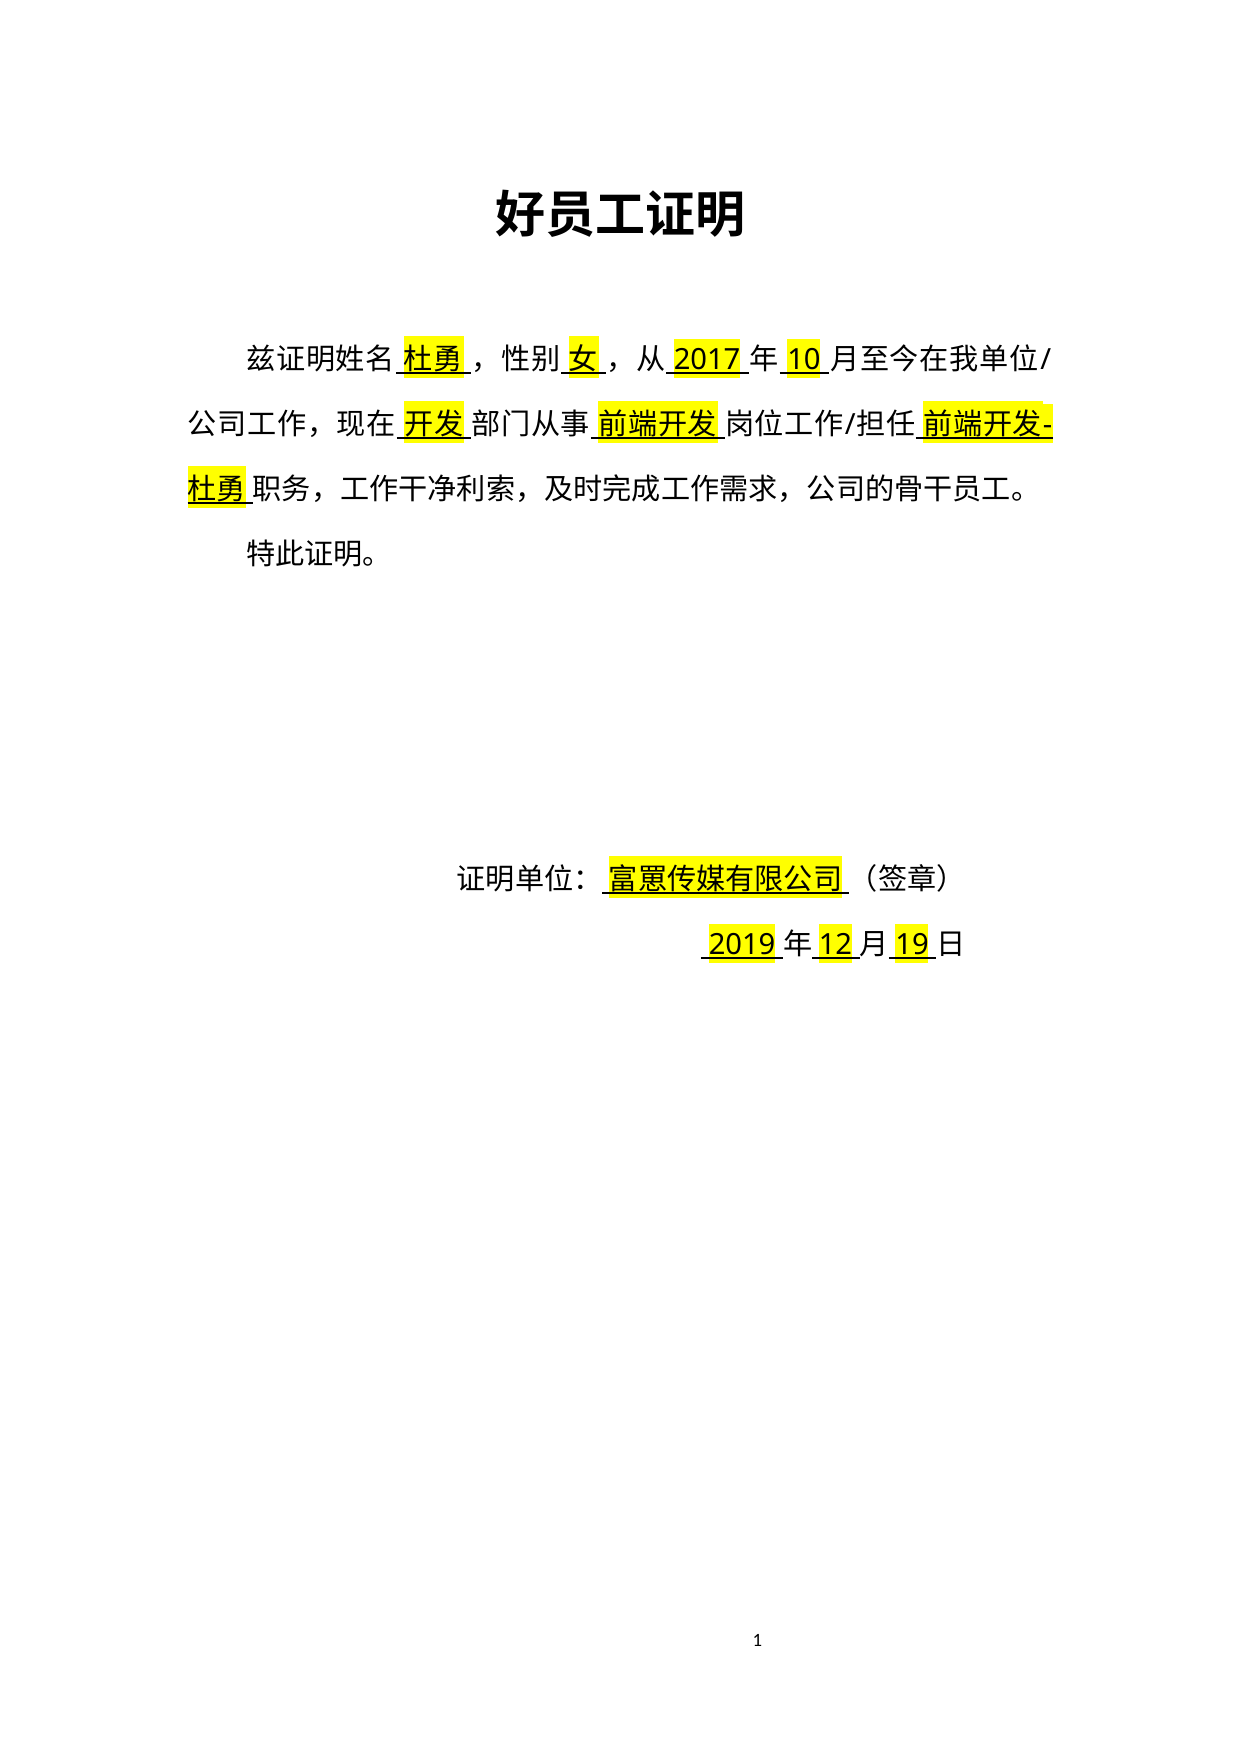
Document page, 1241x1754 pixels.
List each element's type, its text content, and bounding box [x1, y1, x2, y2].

text 特此证明。 [187, 519, 1053, 584]
text 兹证明姓名 杜勇 ，性别 女 ，从 2017 年 10 月至今在我单位/公司工作，现在 开发 部门从事 前端开发 岗位工作/担任 前端开发-杜勇 职务，工作干净利索，及时完成工作需求，公司的骨干员工。 [187, 324, 1053, 519]
text 证明单位： 富罳传媒有限公司 （签章） [187, 844, 965, 909]
text 2019 年 12 月 19 日 [187, 909, 965, 974]
text 好员工证明 [187, 162, 1053, 259]
